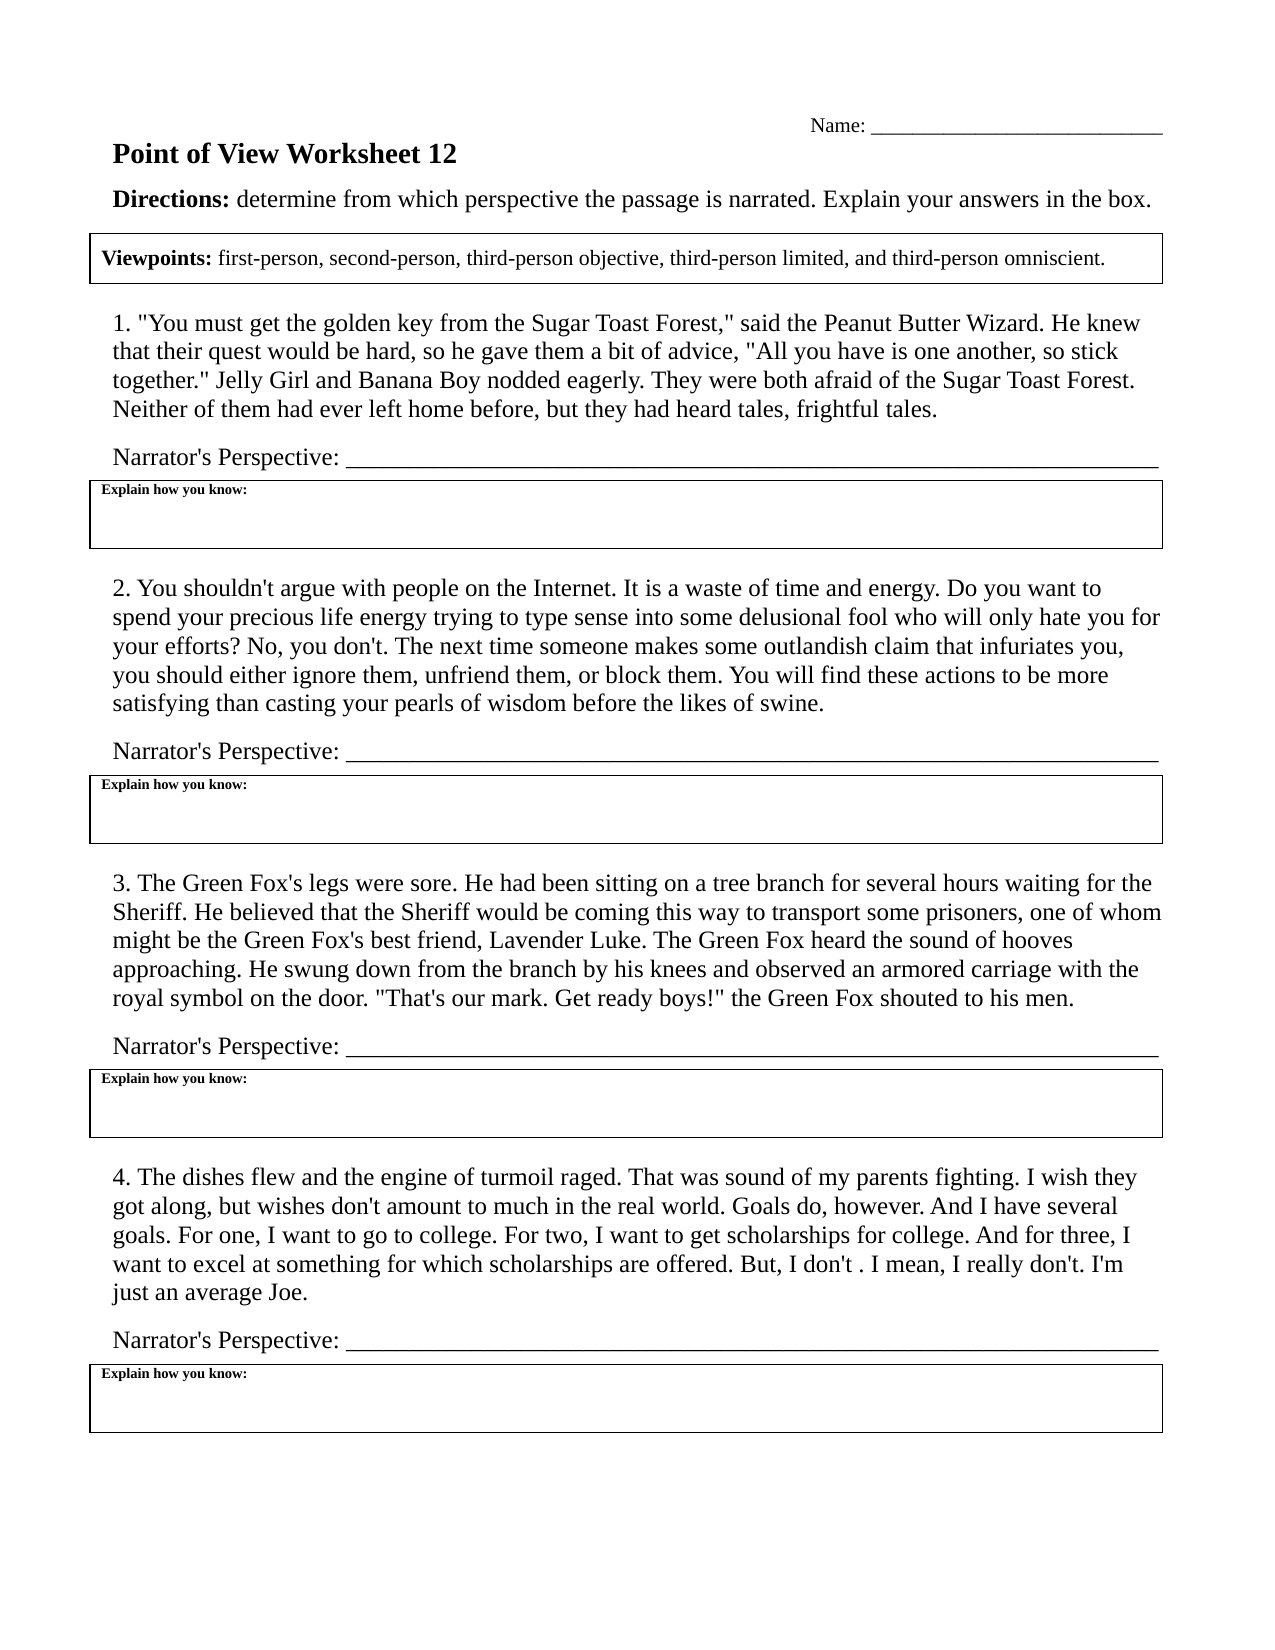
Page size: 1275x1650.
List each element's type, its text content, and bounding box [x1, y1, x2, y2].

table_header Viewpoints: first-person, second-person, third-person objective, third-person limited, and third-person omniscient. [91, 234, 1162, 283]
table_header Explain how you know: [91, 776, 1162, 843]
text Narrator's Perspective: _________________________________________________________________ [112, 736, 1162, 765]
text 2. You shouldn't argue with people on the Internet. It is a waste of time and energy. Do you want to spend your precious life energy trying to type sense into some delusional fool who will only hate you for your efforts? No, you don't. The next time someone makes some outlandish claim that infuriates you, you should either ignore them, unfriend them, or block them. You will find these actions to be more satisfying than casting your pearls of wisdom before the likes of swine. [112, 573, 1162, 717]
text 4. The dishes flew and the engine of turmoil raged. That was sound of my parents fighting. I wish they got along, but wishes don't amount to much in the real world. Goals do, however. And I have several goals. For one, I want to go to college. For two, I want to get scholarships for college. And for three, I want to excel at something for which scholarships are offered. But, I don't . I mean, I really don't. I'm just an average Joe. [112, 1162, 1162, 1306]
text Narrator's Perspective: _________________________________________________________________ [112, 1031, 1162, 1059]
table_header Explain how you know: [91, 1365, 1162, 1432]
text Narrator's Perspective: _________________________________________________________________ [112, 1325, 1162, 1354]
text 3. The Green Fox's legs were sore. He had been sitting on a tree branch for several hours waiting for the Sheriff. He believed that the Sheriff would be coming this way to transport some prisoners, one of whom might be the Green Fox's best friend, Lavender Luke. The Green Fox heard the sound of hooves approaching. He swung down from the branch by his knees and observed an armored carriage with the royal symbol on the door. "That's our mark. Get ready boys!" the Green Fox shouted to his men. [112, 868, 1162, 1012]
table_header Explain how you know: [91, 1070, 1162, 1137]
text Name: ____________________________ [112, 112, 1162, 137]
table_header Explain how you know: [91, 481, 1162, 548]
text 1. "You must get the golden key from the Sugar Toast Forest," said the Peanut Butter Wizard. He knew that their quest would be hard, so he gave them a bit of advice, "All you have is one another, so stick together." Jelly Girl and Banana Boy nodded eagerly. They were both afraid of the Sugar Toast Forest. Neither of them had ever left home before, but they had heard tales, frightful tales. [112, 308, 1162, 423]
text Narrator's Perspective: _________________________________________________________________ [112, 442, 1162, 471]
text Point of View Worksheet 12 [112, 137, 1162, 170]
text Directions: determine from which perspective the passage is narrated. Explain your answers in the box. [112, 184, 1162, 213]
